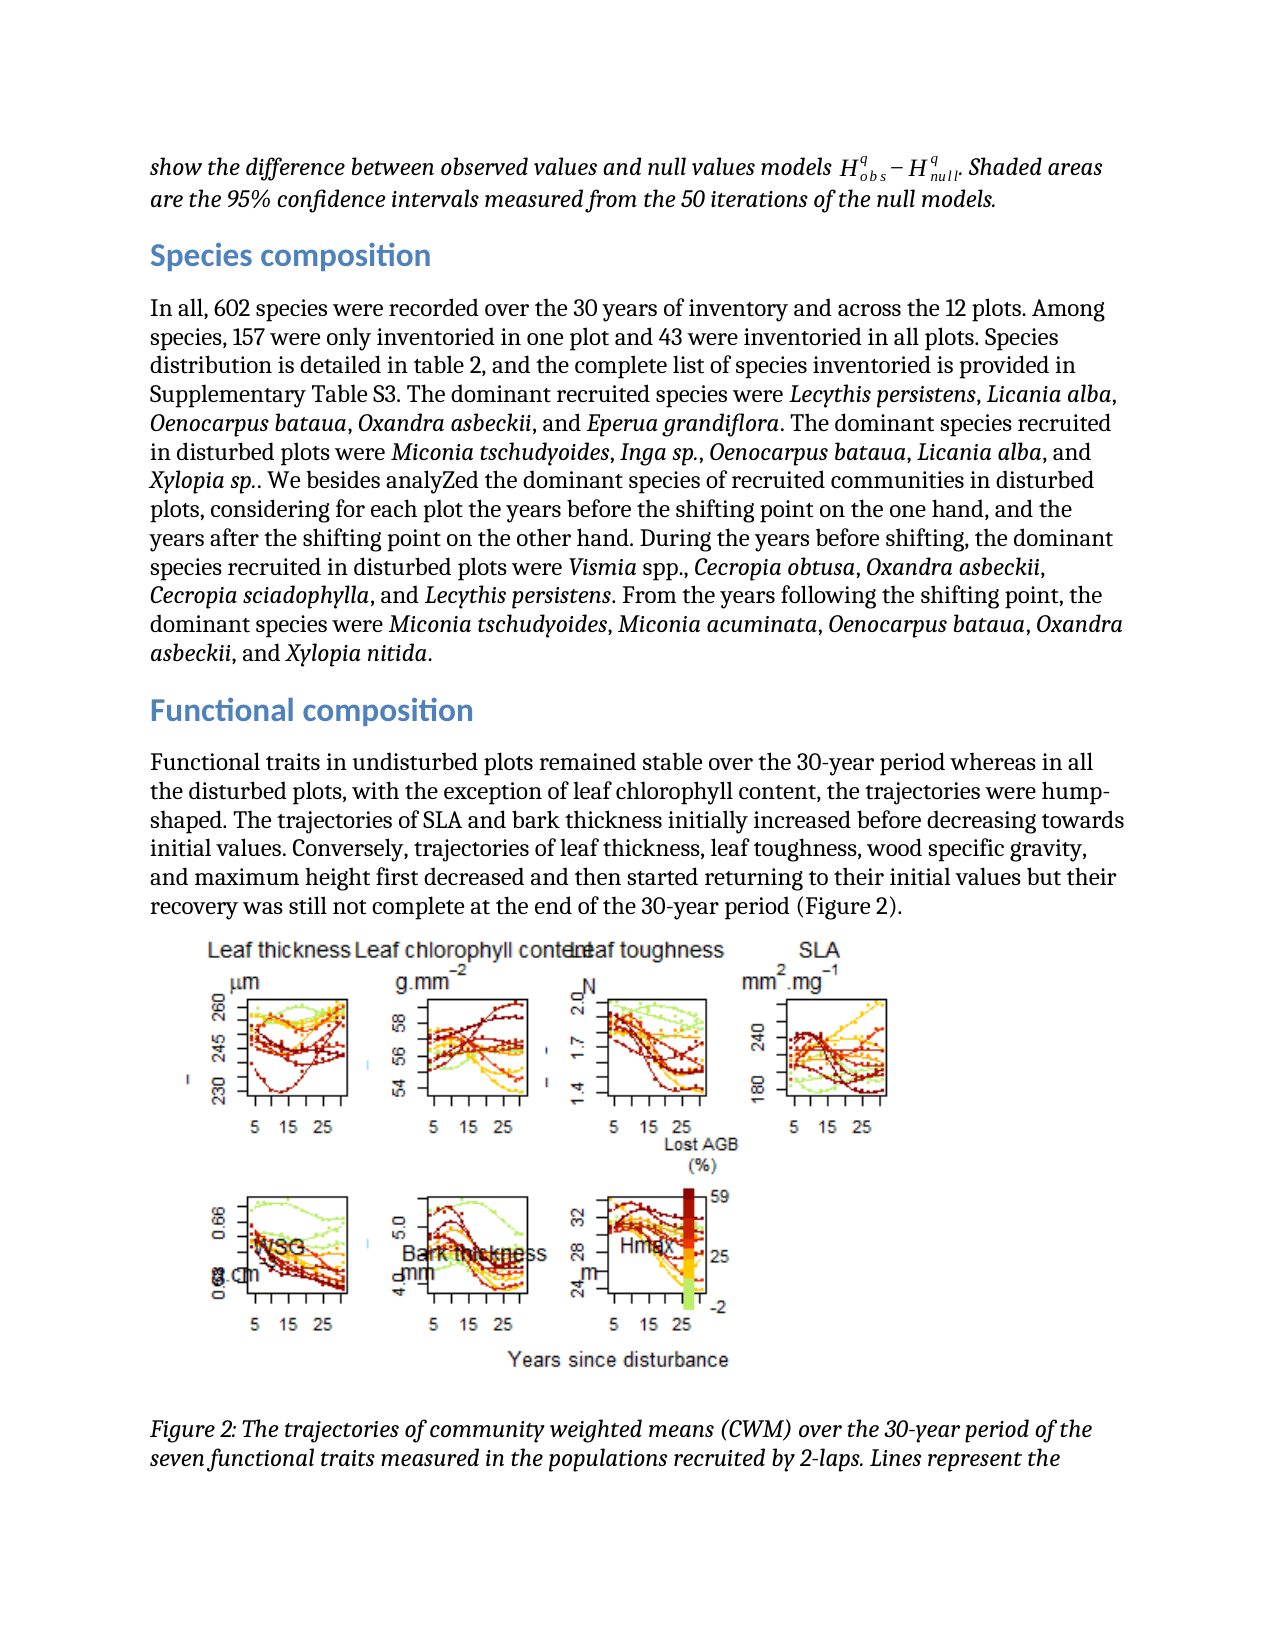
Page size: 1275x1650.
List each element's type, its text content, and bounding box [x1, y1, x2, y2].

text Functional traits in undisturbed plots remained stable over the 30-year period whereas in all the disturbed plots, with the exception of leaf chlorophyll content, the trajectories were hump-shaped. The trajectories of SLA and bark thickness initially increased before decreasing towards initial values. Conversely, trajectories of leaf thickness, leaf toughness, wood specific gravity, and maximum height first decreased and then started returning to their initial values but their recovery was still not complete at the end of the 30-year period (Figure 2). [150, 748, 1125, 921]
picture [168, 939, 927, 1394]
text In all, 602 species were recorded over the 30 years of inventory and across the 12 plots. Among species, 157 were only inventoried in one plot and 43 were inventoried in all plots. Species distribution is detailed in table 2, and the complete list of species inventoried is provided in Supplementary Table S3. The dominant recruited species were Lecythis persistens, Licania alba, Oenocarpus bataua, Oxandra asbeckii, and Eperua grandiflora. The dominant species recruited in disturbed plots were Miconia tschudyoides, Inga sp., Oenocarpus bataua, Licania alba, and Xylopia sp.. We besides analyZed the dominant species of recruited communities in disturbed plots, considering for each plot the years before the shifting point on the one hand, and the years after the shifting point on the other hand. During the years before shifting, the dominant species recruited in disturbed plots were Vismia spp., Cecropia obtusa, Oxandra asbeckii, Cecropia sciadophylla, and Lecythis persistens. From the years following the shifting point, the dominant species were Miconia tschudyoides, Miconia acuminata, Oenocarpus bataua, Oxandra asbeckii, and Xylopia nitida. [150, 294, 1125, 668]
subtitle Species composition [150, 234, 1125, 275]
subtitle Functional composition [150, 688, 1125, 729]
